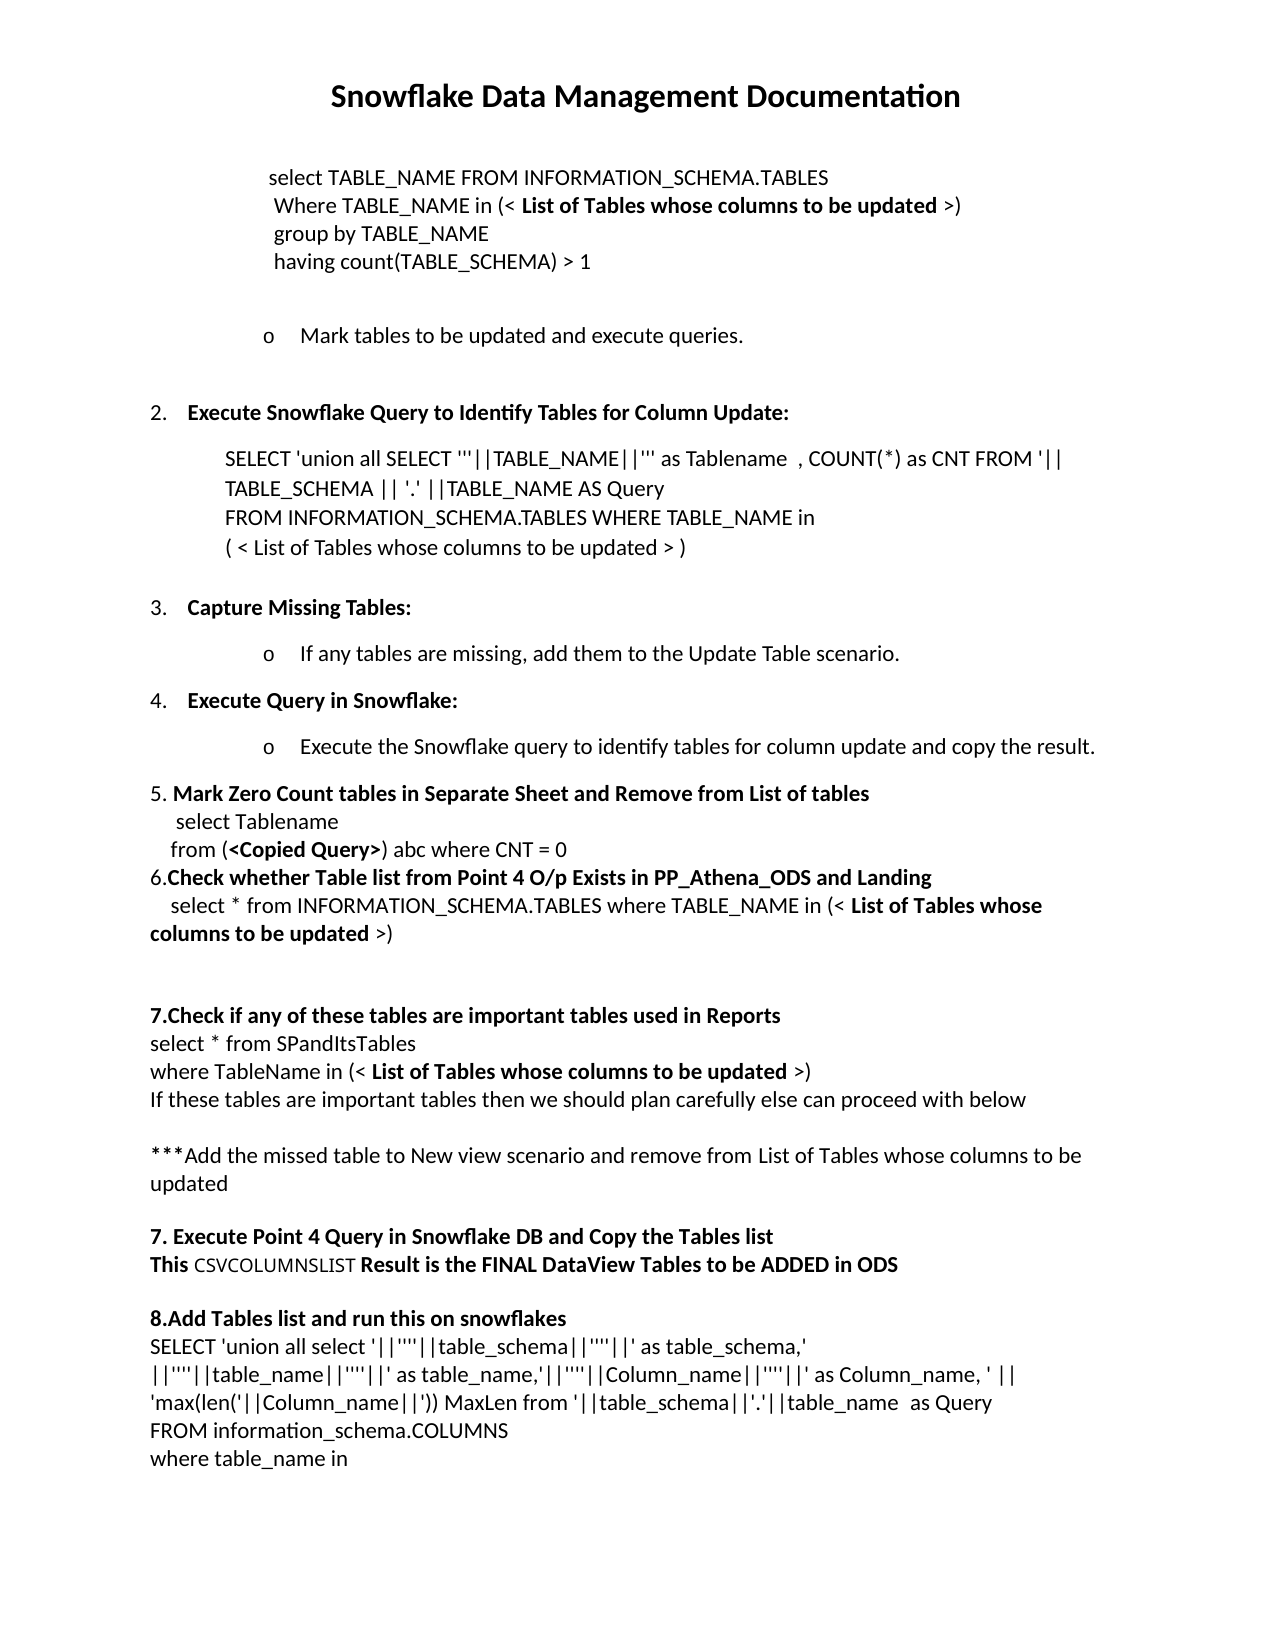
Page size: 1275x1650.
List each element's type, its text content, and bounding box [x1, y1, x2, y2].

list Execute Snowflake Query to Identify Tables for Column Update: [150, 398, 1125, 426]
text If these tables are important tables then we should plan carefully else can proceed with below [150, 1085, 1125, 1113]
text This CSVCOLUMNSLIST Result is the FINAL DataView Tables to be ADDED in ODS [150, 1250, 1125, 1278]
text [150, 163, 1125, 191]
text ||''''||table_name||''''||' as table_name,'||''''||Column_name||''''||' as Column_name, ' || [150, 1360, 1125, 1388]
text SELECT 'union all select '||''''||table_schema||''''||' as table_schema,' [150, 1332, 1125, 1360]
text ***Add the missed table to New view scenario and remove from List of Tables whose columns to be updated [150, 1141, 1125, 1197]
text 5. Mark Zero Count tables in Separate Sheet and Remove from List of tables [150, 779, 1125, 807]
text select * from SPandItsTables [150, 1029, 1125, 1057]
text 8.Add Tables list and run this on snowflakes [150, 1304, 1125, 1332]
text group by TABLE_NAME [150, 219, 1125, 247]
text FROM INFORMATION_SCHEMA.TABLES WHERE TABLE_NAME in [225, 503, 1125, 532]
list Execute the Snowflake query to identify tables for column update and copy the result. [262, 732, 1125, 761]
text FROM information_schema.COLUMNS [150, 1416, 1125, 1444]
text select * from INFORMATION_SCHEMA.TABLES where TABLE_NAME in (< List of Tables whose columns to be updated >) [150, 891, 1125, 947]
list Mark tables to be updated and execute queries. [262, 321, 1125, 350]
text having count(TABLE_SCHEMA) > 1 [150, 247, 1125, 275]
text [150, 191, 1125, 219]
text where TableName in (< List of Tables whose columns to be updated >) [150, 1057, 1125, 1085]
text select Tablename [150, 807, 1125, 835]
text 7.Check if any of these tables are important tables used in Reports [150, 1001, 1125, 1029]
text SELECT 'union all SELECT '''||TABLE_NAME||''' as Tablename , COUNT(*) as CNT FROM '|| TABLE_SCHEMA || '.' ||TABLE_NAME AS Query [225, 444, 1125, 502]
text 7. Execute Point 4 Query in Snowflake DB and Copy the Tables list [150, 1222, 1125, 1250]
text 6.Check whether Table list from Point 4 O/p Exists in PP_Athena_ODS and Landing [150, 863, 1125, 891]
list If any tables are missing, add them to the Update Table scenario. [262, 639, 1125, 667]
text 'max(len('||Column_name||')) MaxLen from '||table_schema||'.'||table_name as Query [150, 1388, 1125, 1416]
text ( < List of Tables whose columns to be updated > ) [225, 533, 1125, 561]
text from (<Copied Query>) abc where CNT = 0 [150, 835, 1125, 863]
list Capture Missing Tables: [150, 593, 1125, 621]
text where table_name in [150, 1444, 1125, 1472]
list Execute Query in Snowflake: [150, 686, 1125, 714]
